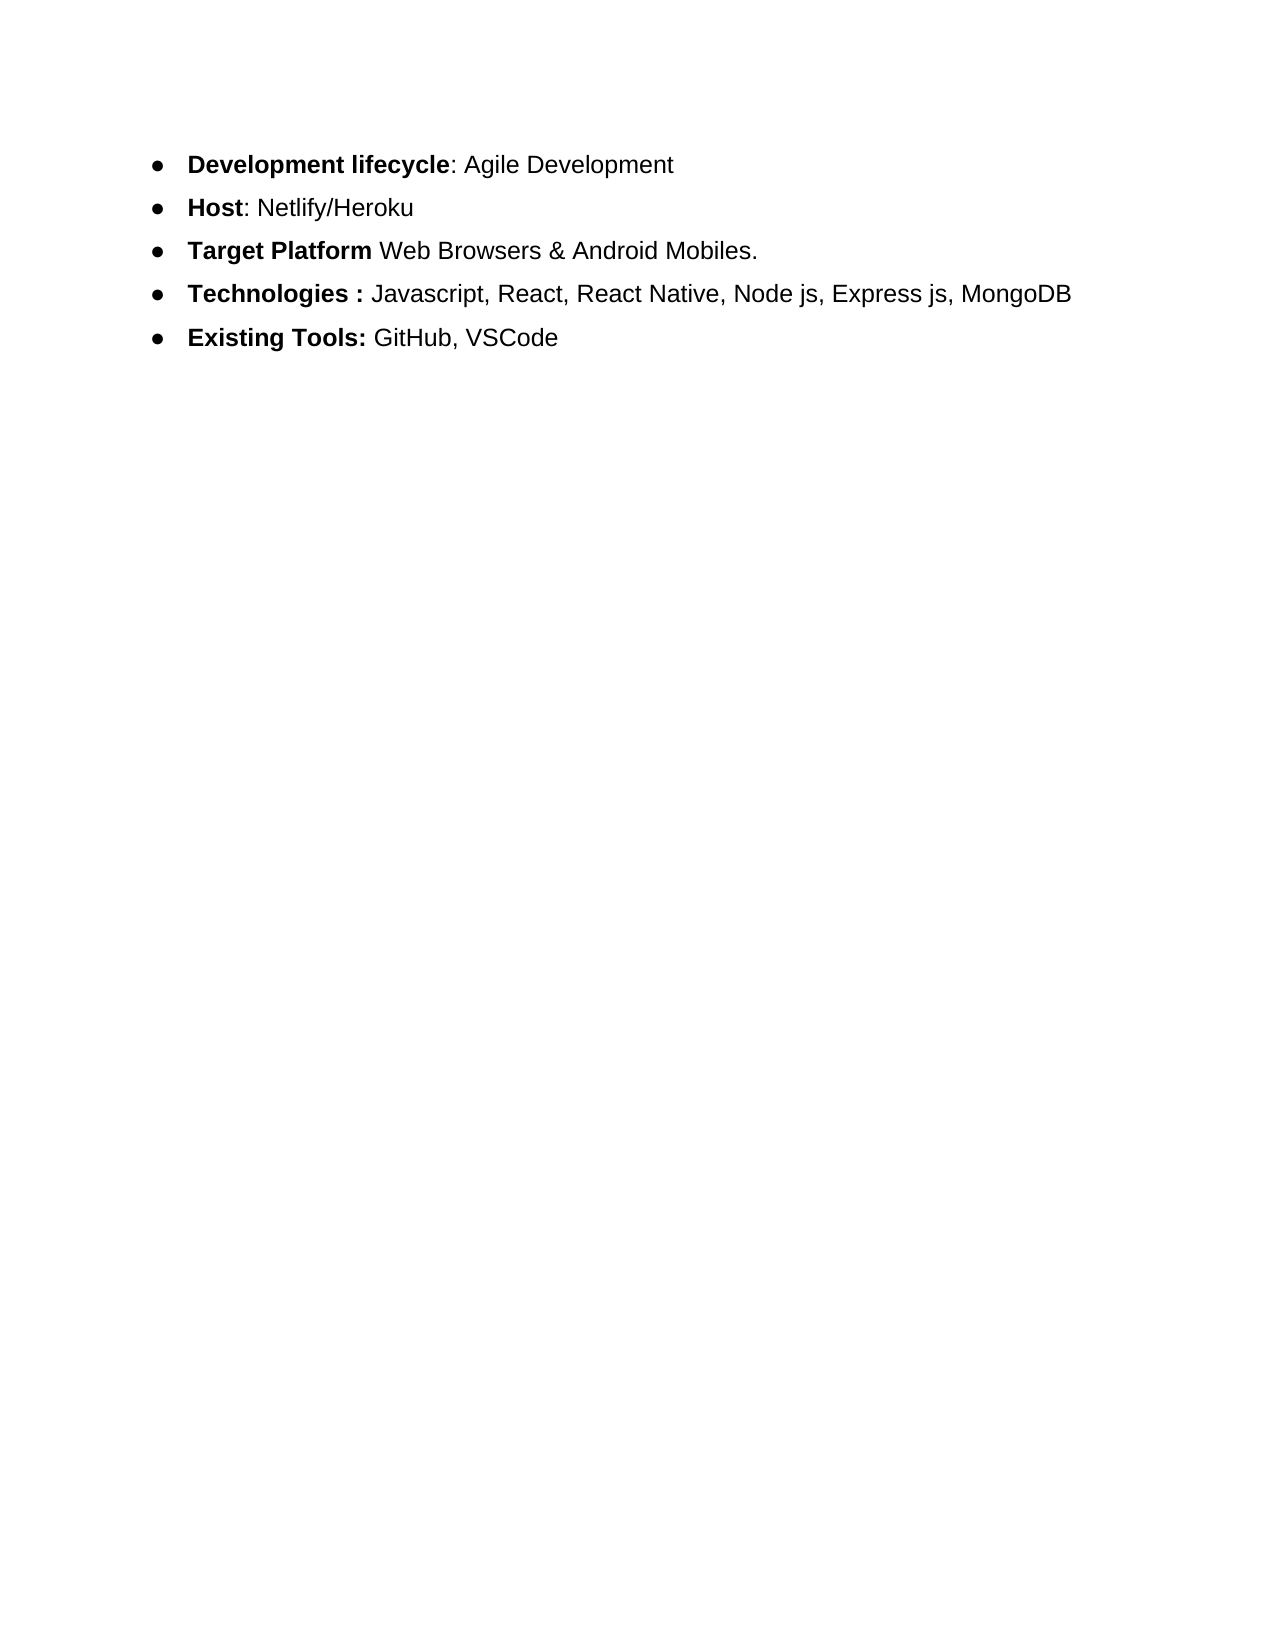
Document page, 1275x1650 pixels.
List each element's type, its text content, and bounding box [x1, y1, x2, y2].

list Host: Netlify/Heroku [150, 193, 1125, 222]
list Development lifecycle: Agile Development [150, 150, 1125, 179]
list Existing Tools: GitHub, VSCode [150, 322, 1125, 351]
list Target Platform Web Browsers & Android Mobiles. [150, 236, 1125, 265]
list Technologies : Javascript, React, React Native, Node js, Express js, MongoDB [150, 279, 1125, 308]
